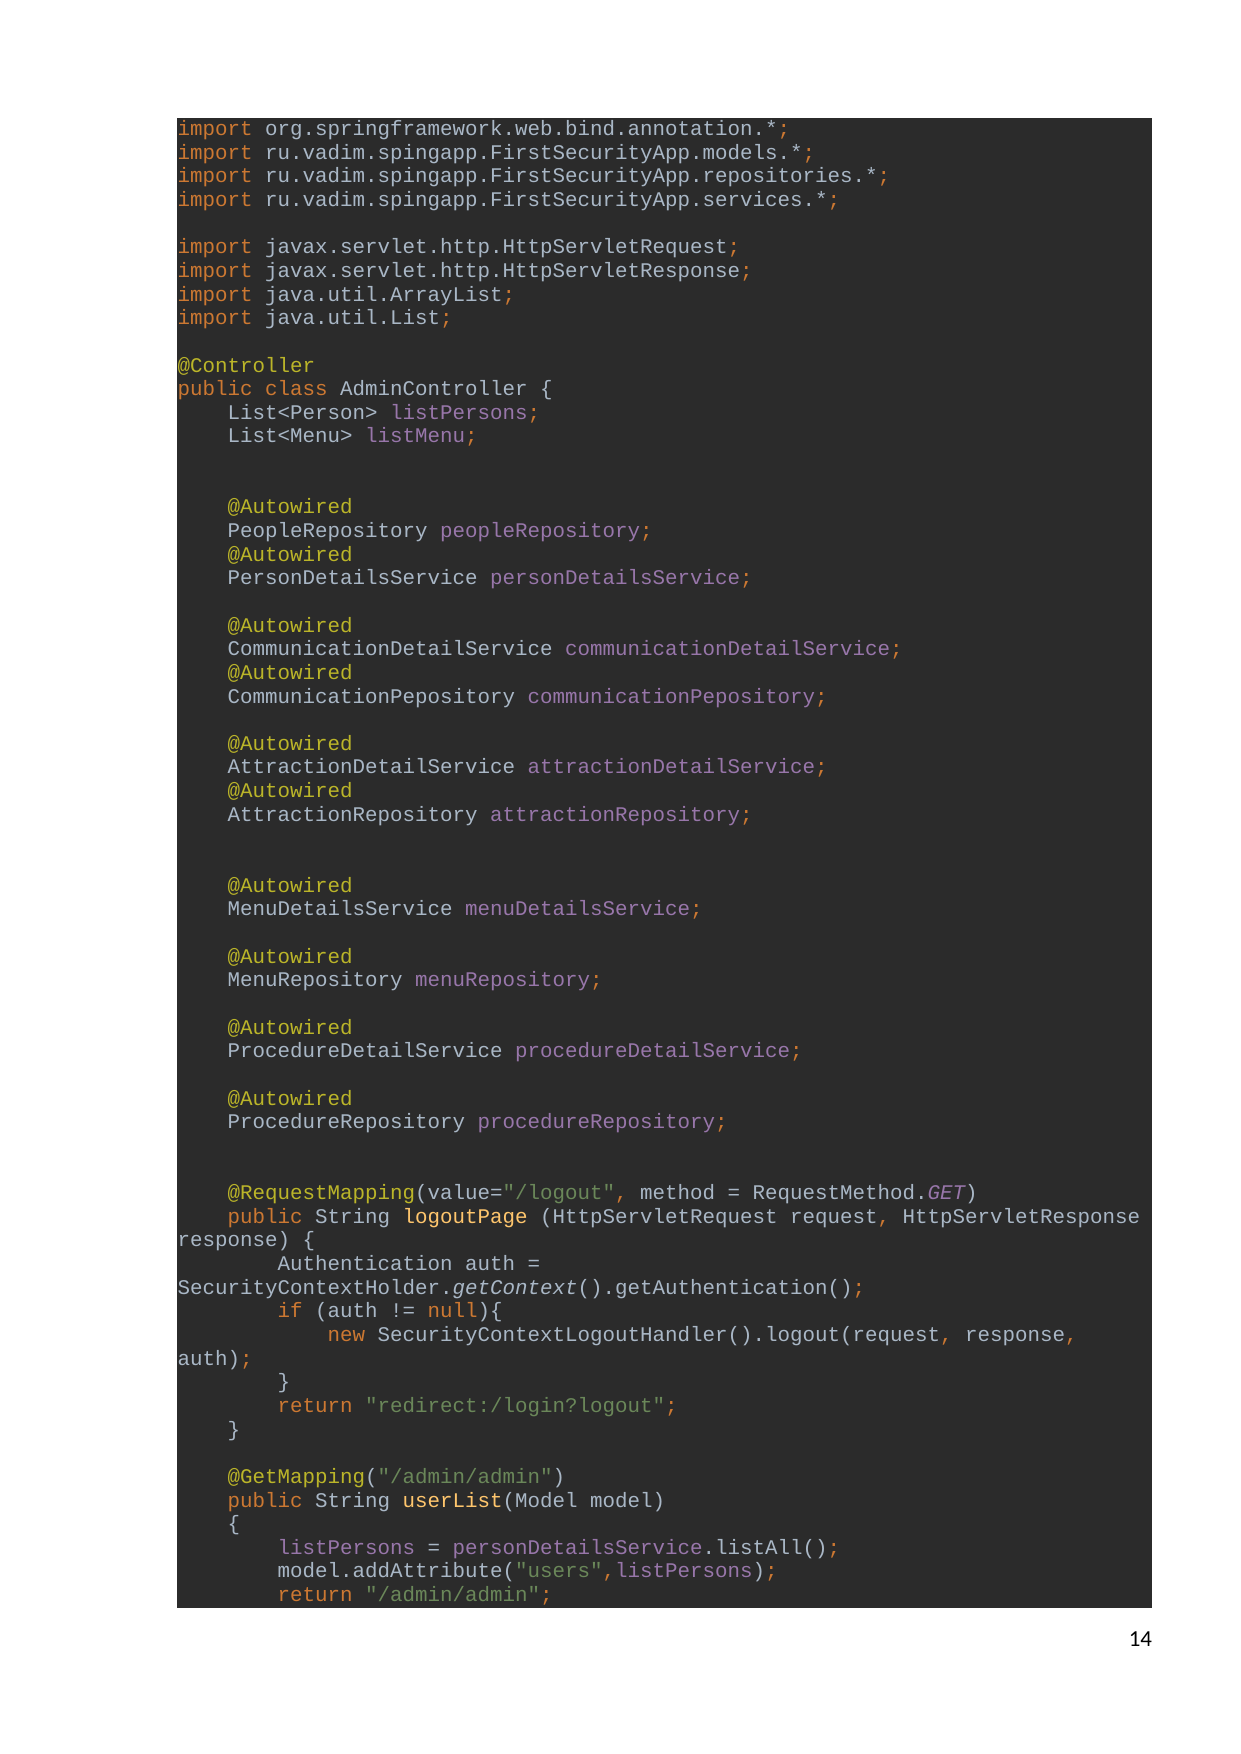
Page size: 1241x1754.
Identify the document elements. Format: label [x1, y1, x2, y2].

text [177, 118, 1152, 1608]
